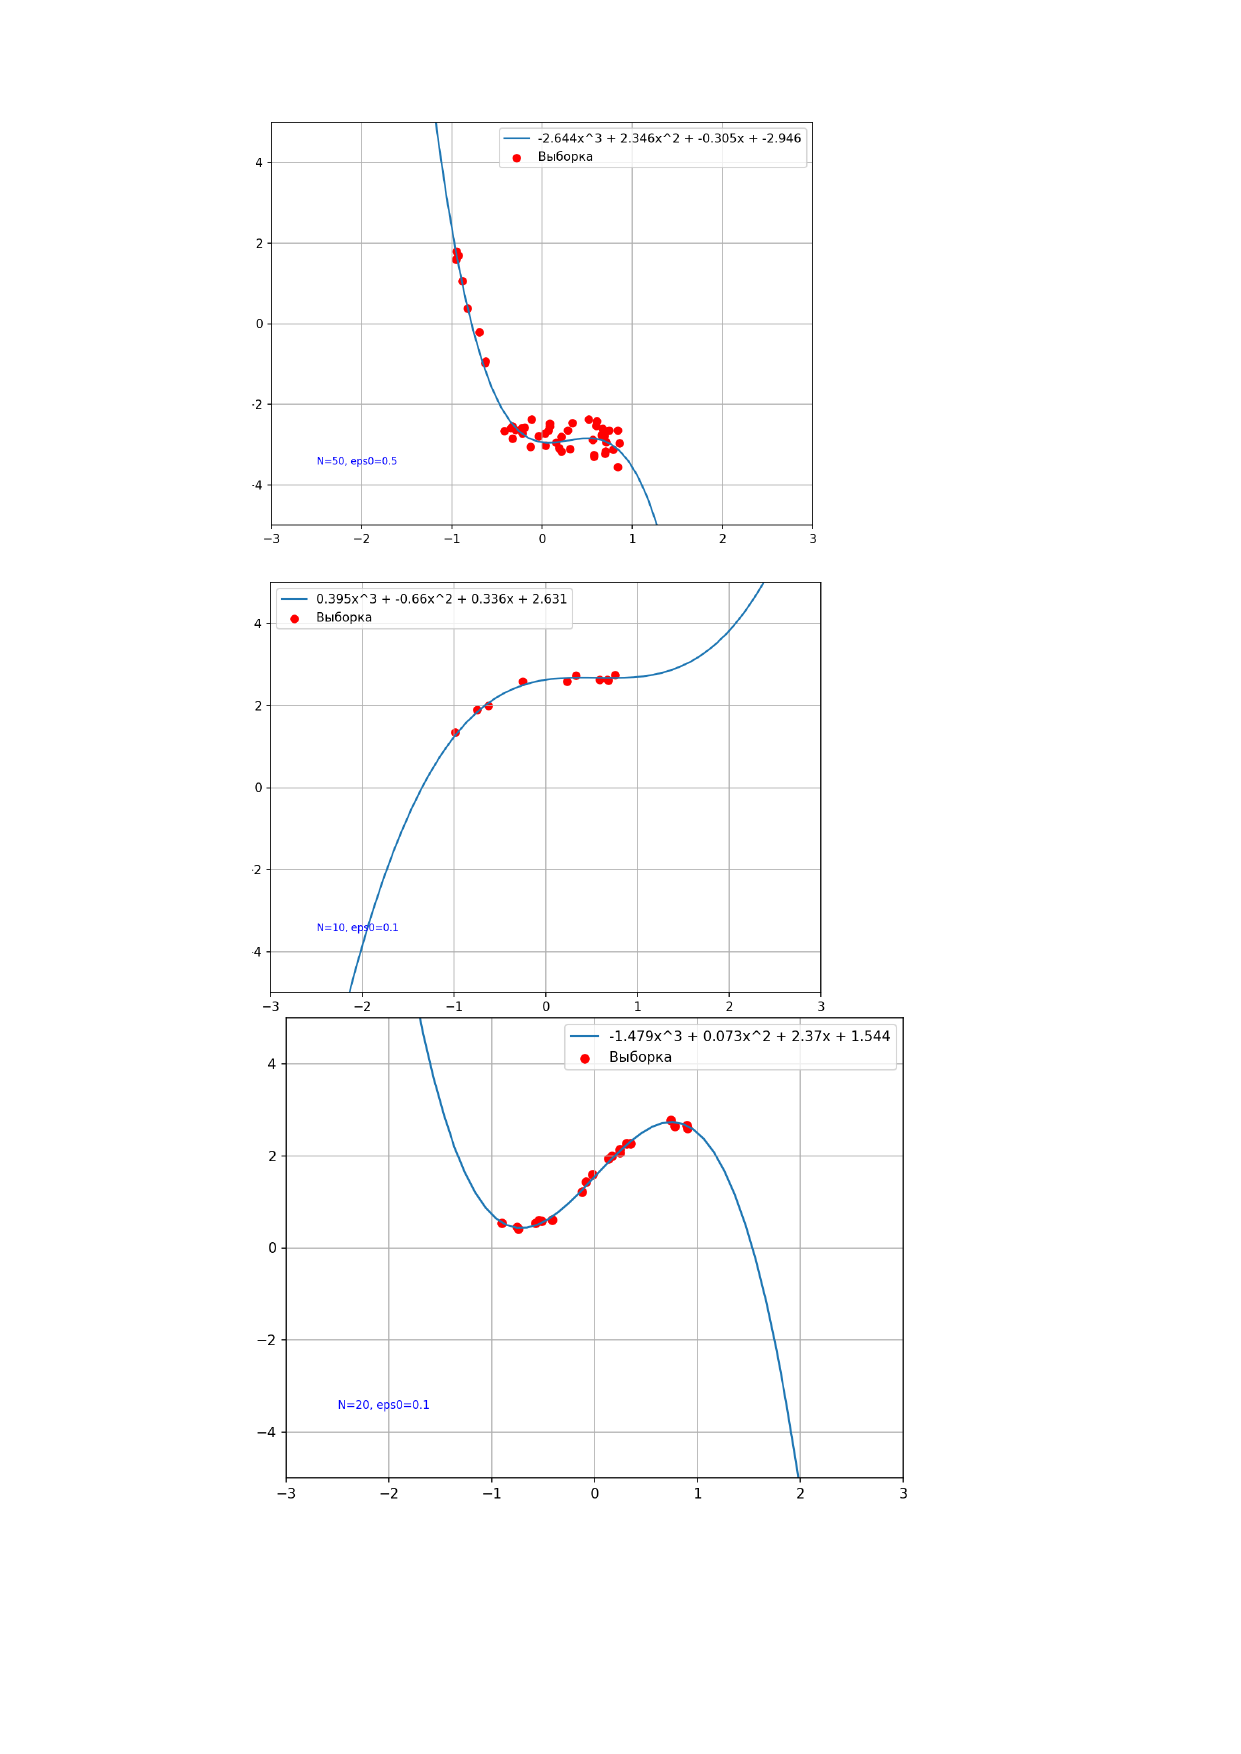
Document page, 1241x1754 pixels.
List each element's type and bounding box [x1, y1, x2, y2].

picture [252, 1015, 916, 1506]
picture [252, 118, 824, 544]
picture [252, 580, 833, 1013]
